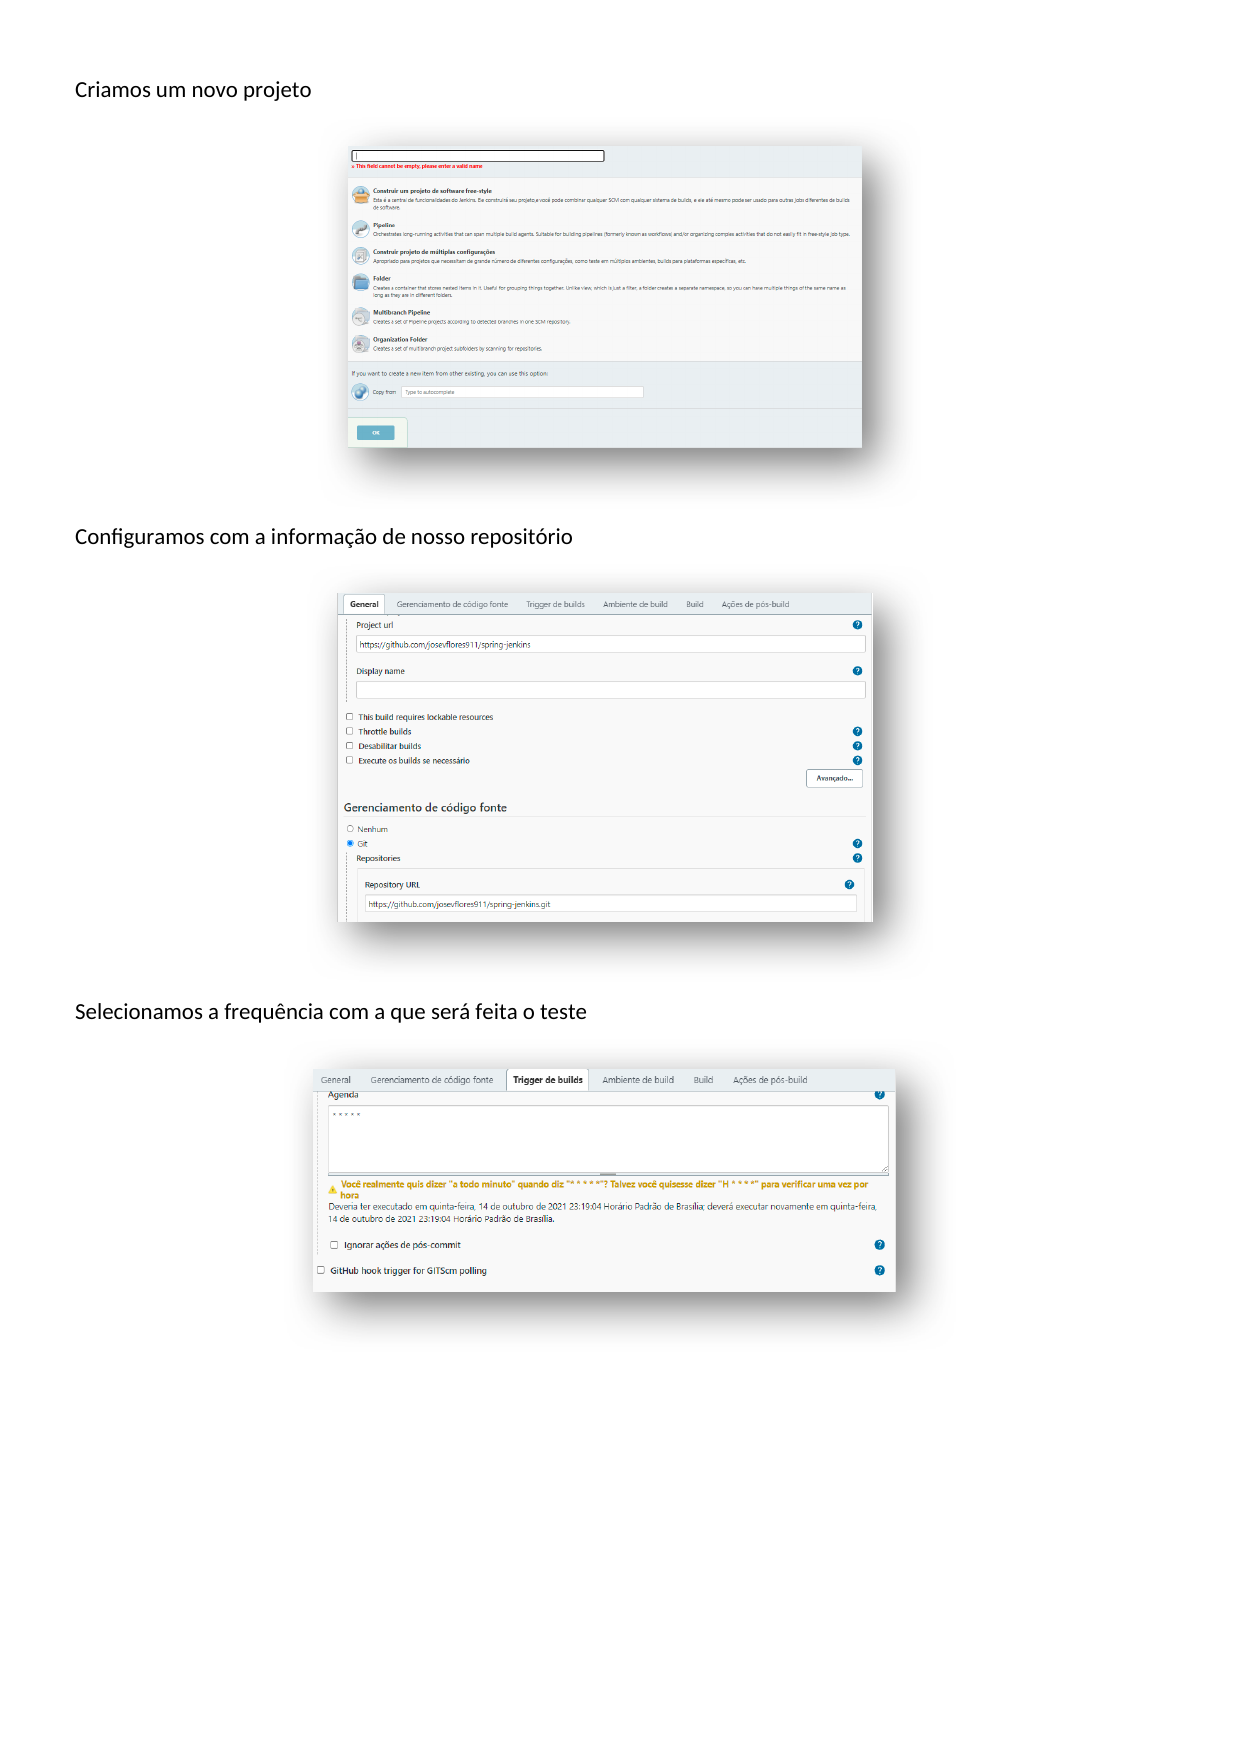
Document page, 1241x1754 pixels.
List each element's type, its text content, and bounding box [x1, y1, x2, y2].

picture [348, 146, 862, 448]
picture [313, 1069, 896, 1292]
text Configuramos com a informação de nosso repositório [75, 522, 1165, 550]
text Selecionamos a frequência com a que será feita o teste [75, 997, 1165, 1025]
picture [337, 593, 873, 922]
text Criamos um novo projeto [75, 75, 1165, 103]
